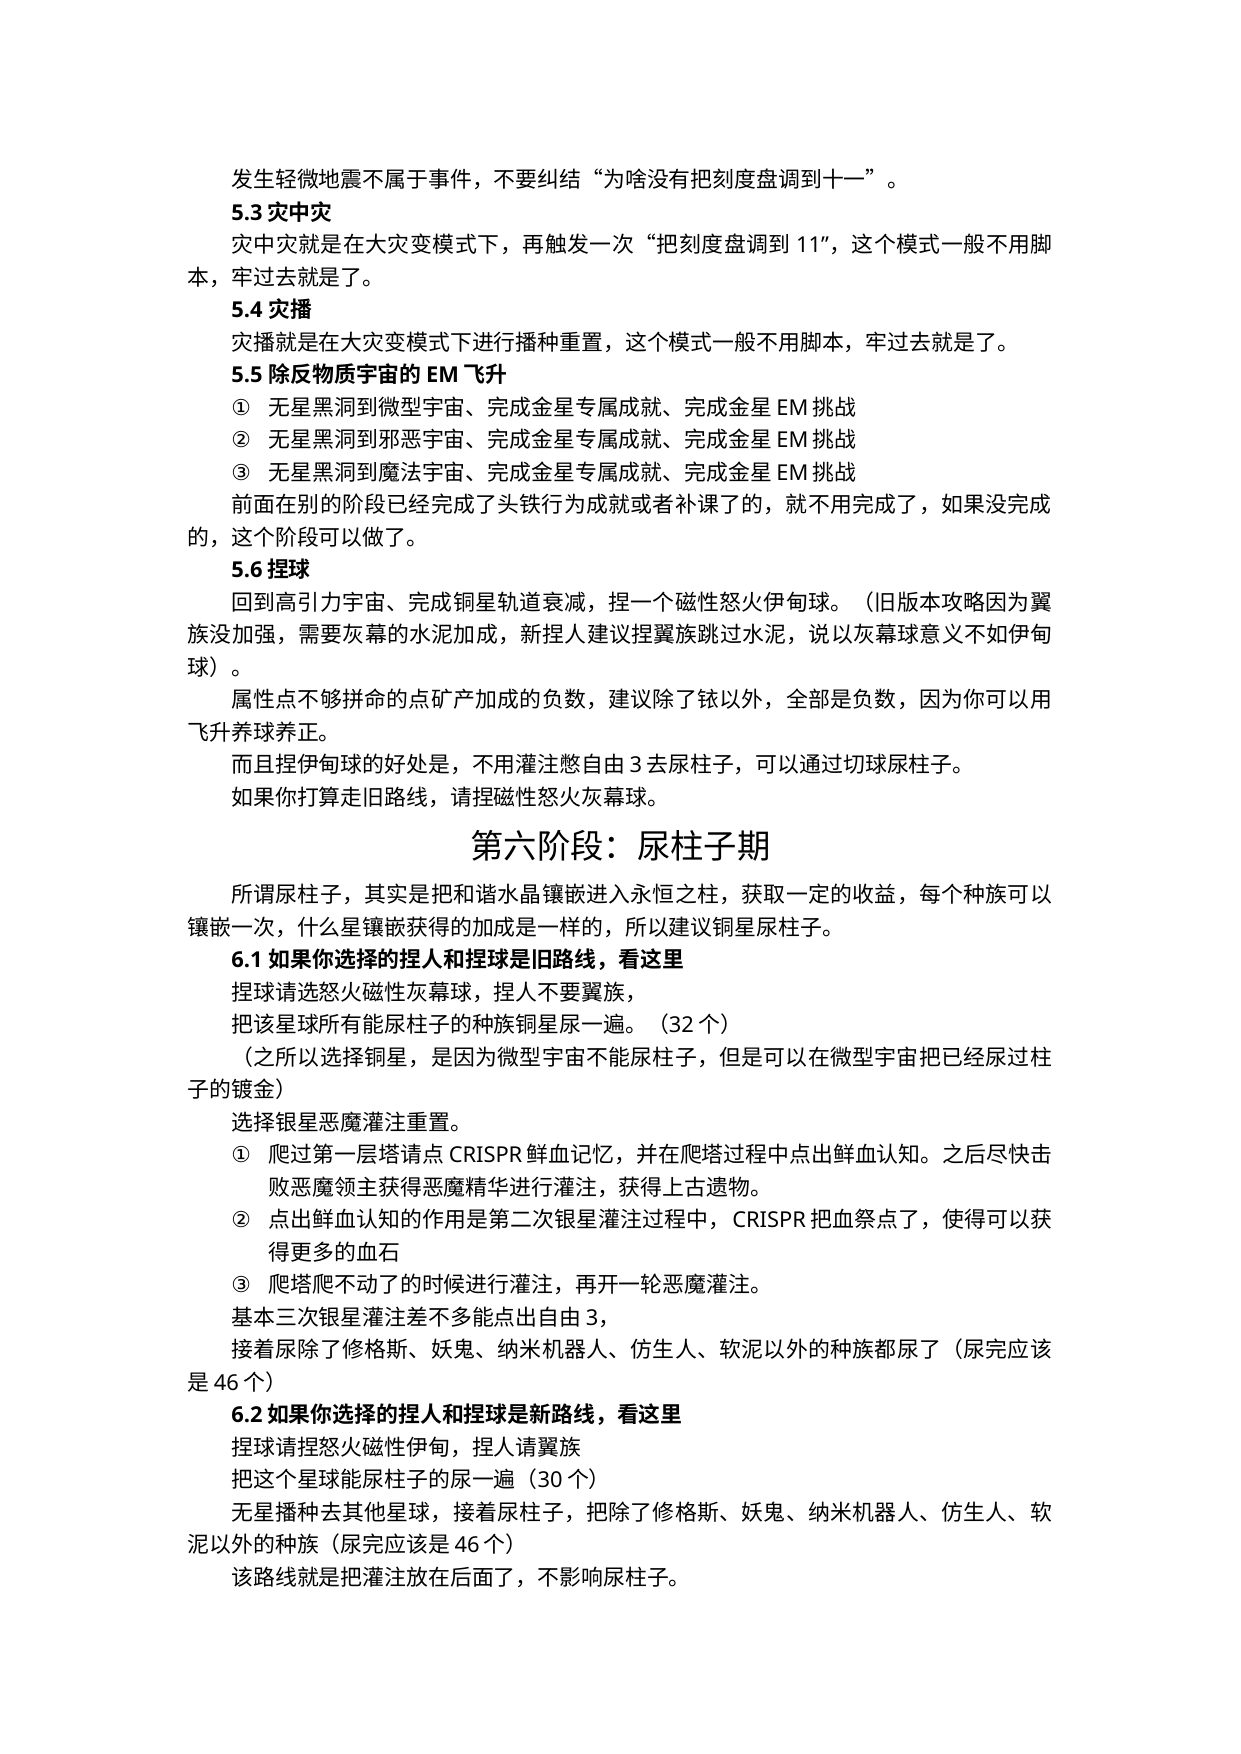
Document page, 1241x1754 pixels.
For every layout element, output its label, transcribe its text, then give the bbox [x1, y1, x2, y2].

text 发生轻微地震不属于事件，不要纠结“为啥没有把刻度盘调到十一”。 [187, 162, 1053, 194]
list 无星黑洞到邪恶宇宙、完成金星专属成就、完成金星EM挑战 [231, 422, 1053, 454]
text 捏球请选怒火磁性灰幕球，捏人不要翼族， [187, 974, 1053, 1007]
list 爬塔爬不动了的时候进行灌注，再开一轮恶魔灌注。 [231, 1267, 1053, 1299]
text 所谓尿柱子，其实是把和谐水晶镶嵌进入永恒之柱，获取一定的收益，每个种族可以镶嵌一次，什么星镶嵌获得的加成是一样的，所以建议铜星尿柱子。 [187, 877, 1053, 942]
text 5.6捏球 [187, 552, 1053, 584]
list 点出鲜血认知的作用是第二次银星灌注过程中，CRISPR把血祭点了，使得可以获得更多的血石 [231, 1202, 1053, 1267]
text 5.5 除反物质宇宙的EM飞升 [187, 357, 1053, 389]
text 属性点不够拼命的点矿产加成的负数，建议除了铱以外，全部是负数，因为你可以用飞升养球养正。 [187, 682, 1053, 747]
list 无星黑洞到魔法宇宙、完成金星专属成就、完成金星EM挑战 [231, 454, 1053, 487]
text 接着尿除了修格斯、妖鬼、纳米机器人、仿生人、软泥以外的种族都尿了（尿完应该是46个） [187, 1332, 1053, 1397]
text 基本三次银星灌注差不多能点出自由3， [187, 1299, 1053, 1332]
text 前面在别的阶段已经完成了头铁行为成就或者补课了的，就不用完成了，如果没完成的，这个阶段可以做了。 [187, 487, 1053, 552]
text 6.2如果你选择的捏人和捏球是新路线，看这里 [187, 1397, 1053, 1429]
text （之所以选择铜星，是因为微型宇宙不能尿柱子，但是可以在微型宇宙把已经尿过柱子的镀金） [187, 1039, 1053, 1104]
list 无星黑洞到微型宇宙、完成金星专属成就、完成金星EM挑战 [231, 389, 1053, 422]
text 第六阶段：尿柱子期 [187, 812, 1053, 877]
text 而且捏伊甸球的好处是，不用灌注憋自由3去尿柱子，可以通过切球尿柱子。 [187, 747, 1053, 779]
list 爬过第一层塔请点CRISPR鲜血记忆，并在爬塔过程中点出鲜血认知。之后尽快击败恶魔领主获得恶魔精华进行灌注，获得上古遗物。 [231, 1137, 1053, 1202]
text 灾中灾就是在大灾变模式下，再触发一次“把刻度盘调到11”，这个模式一般不用脚本，牢过去就是了。 [187, 227, 1053, 292]
text 6.1 如果你选择的捏人和捏球是旧路线，看这里 [187, 942, 1053, 974]
text 把这个星球能尿柱子的尿一遍（30个） [187, 1462, 1053, 1494]
text 无星播种去其他星球，接着尿柱子，把除了修格斯、妖鬼、纳米机器人、仿生人、软泥以外的种族（尿完应该是46个） [187, 1494, 1053, 1559]
text 选择银星恶魔灌注重置。 [187, 1104, 1053, 1137]
text 回到高引力宇宙、完成铜星轨道衰减，捏一个磁性怒火伊甸球。（旧版本攻略因为翼族没加强，需要灰幕的水泥加成，新捏人建议捏翼族跳过水泥，说以灰幕球意义不如伊甸球）。 [187, 584, 1053, 682]
text 该路线就是把灌注放在后面了，不影响尿柱子。 [187, 1559, 1053, 1592]
text 捏球请捏怒火磁性伊甸，捏人请翼族 [187, 1429, 1053, 1462]
text 灾播就是在大灾变模式下进行播种重置，这个模式一般不用脚本，牢过去就是了。 [187, 324, 1053, 357]
text 5.3灾中灾 [187, 194, 1053, 227]
text 如果你打算走旧路线，请捏磁性怒火灰幕球。 [187, 779, 1053, 812]
text 5.4 灾播 [187, 292, 1053, 324]
text 把该星球所有能尿柱子的种族铜星尿一遍。（32个） [187, 1007, 1053, 1039]
